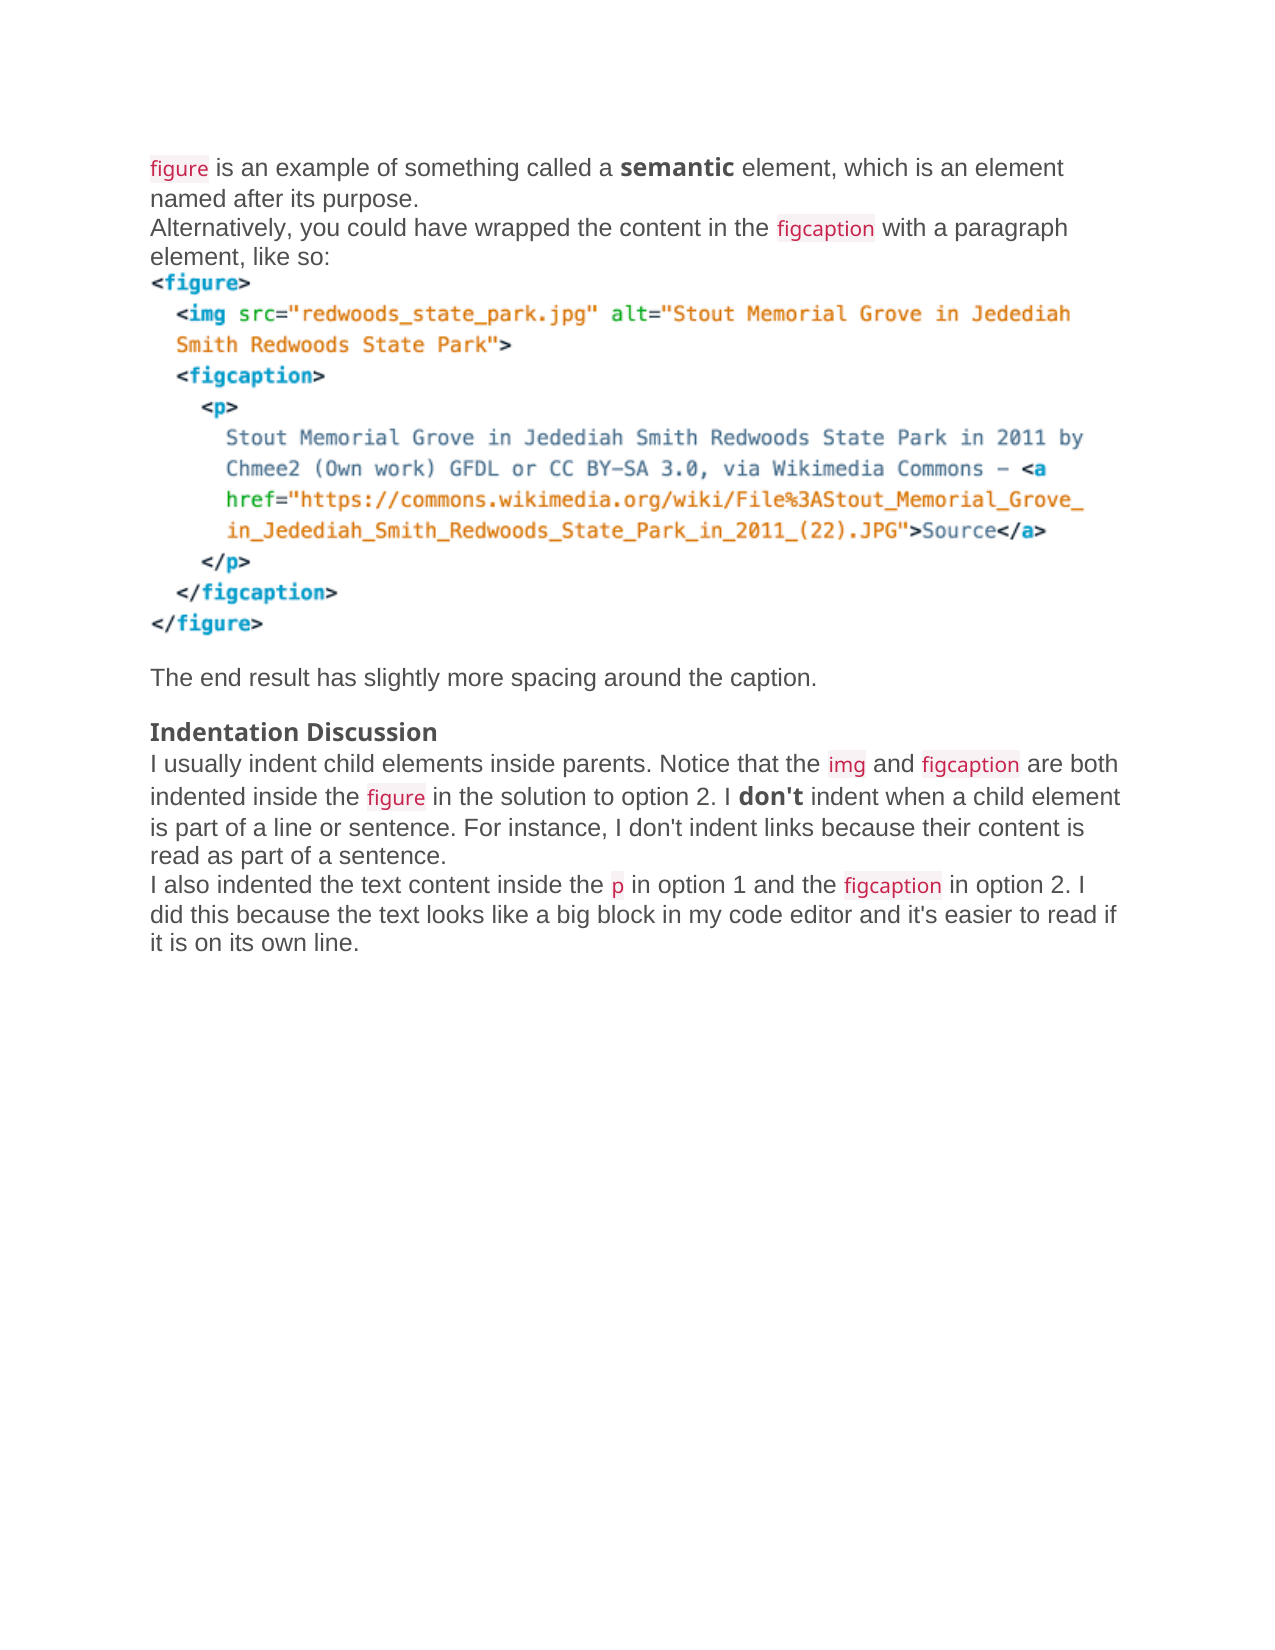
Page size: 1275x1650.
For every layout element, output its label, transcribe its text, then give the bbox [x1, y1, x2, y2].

text Indentation Discussion [150, 715, 1125, 749]
text I also indented the text content inside the p in option 1 and the figcaption in option 2. I did this because the text looks like a big block in my code editor and it's easier to read if it is on its own line. [150, 870, 1125, 957]
text I usually indent child elements inside parents. Notice that the img and figcaption are both indented inside the figure in the solution to option 2. I don't indent when a child element is part of a line or sentence. For instance, I don't indent links because their content is read as part of a sentence. [150, 749, 1125, 870]
text figure is an example of something called a semantic element, which is an element named after its purpose. [150, 150, 1125, 213]
picture [150, 271, 1087, 640]
text Alternatively, you could have wrapped the content in the figcaption with a paragraph element, like so: [150, 213, 1125, 271]
text The end result has slightly more spacing around the caption. [150, 663, 1125, 691]
